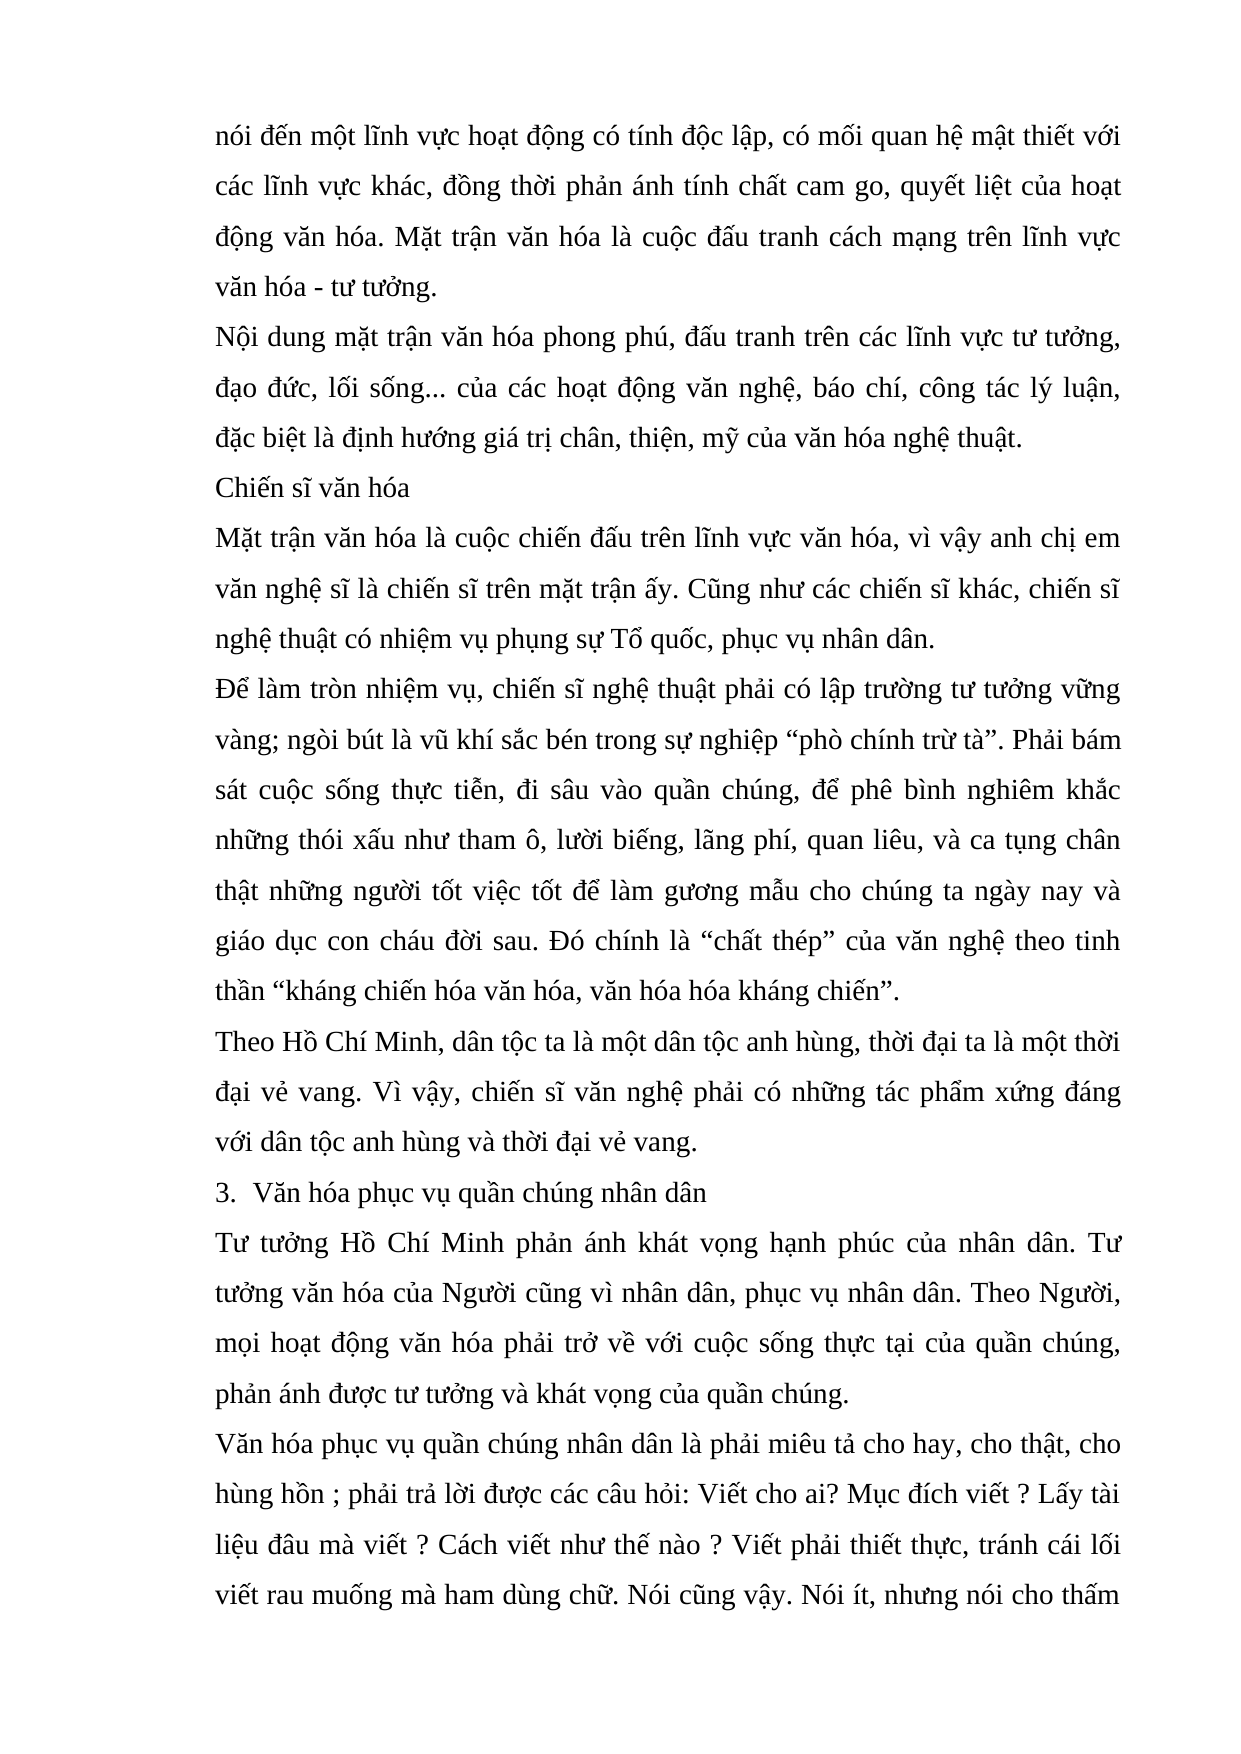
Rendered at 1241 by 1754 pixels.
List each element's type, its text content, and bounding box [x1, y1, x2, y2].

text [215, 1426, 1122, 1611]
text Tư tưởng Hồ Chí Minh phản ánh khát vọng hạnh phúc của nhân dân. Tư tưởng văn hóa của Người cũng vì nhân dân, phục vụ nhân dân. Theo Người, mọi hoạt động văn hóa phải trở về với cuộc sống thực tại của quần chúng, phản ánh được tư tưởng và khát vọng của quần chúng. [215, 1225, 1122, 1409]
text 3. Văn hóa phục vụ quần chúng nhân dân [215, 1175, 1122, 1208]
text Để làm tròn nhiệm vụ, chiến sĩ nghệ thuật phải có lập trường tư tưởng vững vàng; ngòi bút là vũ khí sắc bén trong sự nghiệp “phò chính trừ tà”. Phải bám sát cuộc sống thực tiễn, đi sâu vào quần chúng, để phê bình nghiêm khắc những thói xấu như tham ô, lười biếng, lãng phí, quan liêu, và ca tụng chân thật những người tốt việc tốt để làm gương mẫu cho chúng ta ngày nay và giáo dục con cháu đời sau. Đó chính là “chất thép” của văn nghệ theo tinh thần “kháng chiến hóa văn hóa, văn hóa hóa kháng chiến”. [215, 672, 1122, 1007]
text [215, 118, 1122, 303]
text Chiến sĩ văn hóa [215, 470, 1122, 504]
text Mặt trận văn hóa là cuộc chiến đấu trên lĩnh vực văn hóa, vì vậy anh chị em văn nghệ sĩ là chiến sĩ trên mặt trận ấy. Cũng như các chiến sĩ khác, chiến sĩ nghệ thuật có nhiệm vụ phụng sự Tổ quốc, phục vụ nhân dân. [215, 521, 1122, 655]
text Theo Hồ Chí Minh, dân tộc ta là một dân tộc anh hùng, thời đại ta là một thời đại vẻ vang. Vì vậy, chiến sĩ văn nghệ phải có những tác phẩm xứng đáng với dân tộc anh hùng và thời đại vẻ vang. [215, 1024, 1122, 1158]
text Nội dung mặt trận văn hóa phong phú, đấu tranh trên các lĩnh vực tư tưởng, đạo đức, lối sống... của các hoạt động văn nghệ, báo chí, công tác lý luận, đặc biệt là định hướng giá trị chân, thiện, mỹ của văn hóa nghệ thuật. [215, 319, 1122, 453]
